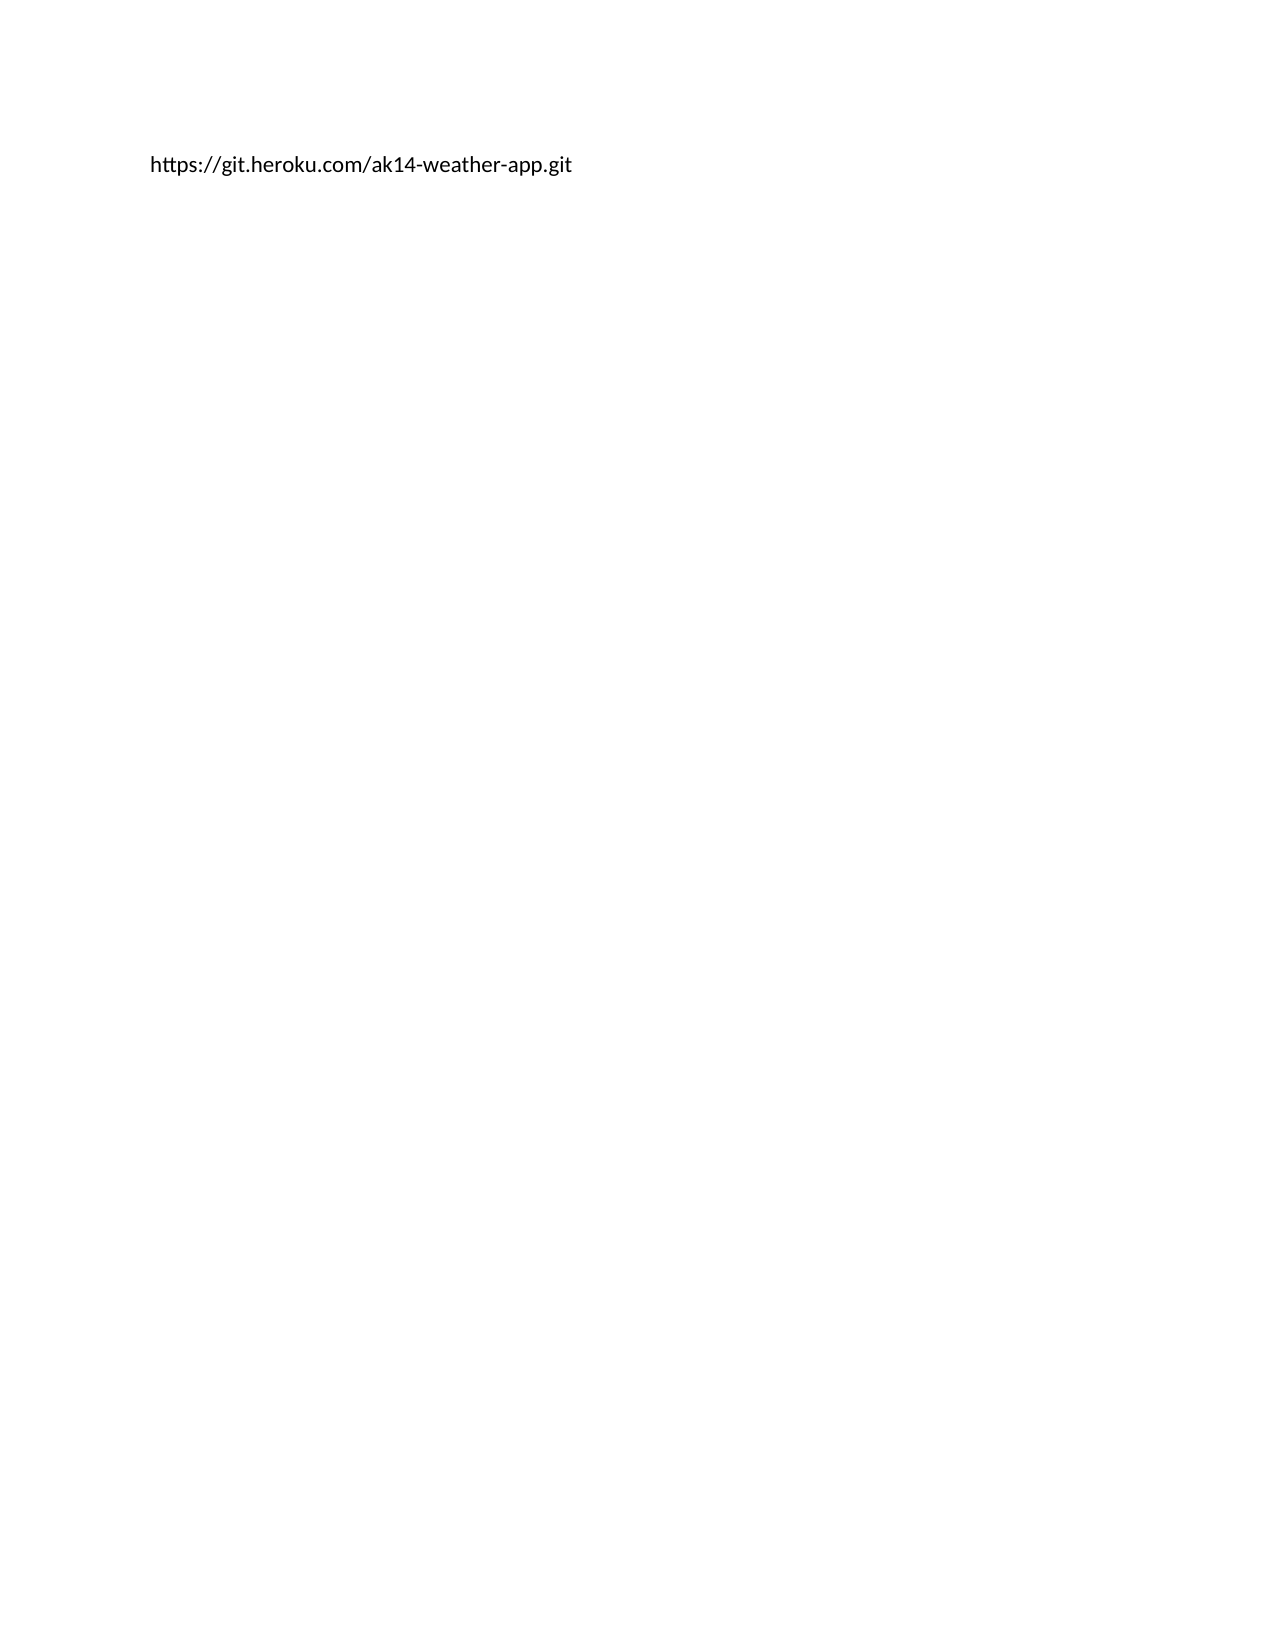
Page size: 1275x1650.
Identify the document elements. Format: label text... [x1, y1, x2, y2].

text https://git.heroku.com/ak14-weather-app.git [150, 150, 1125, 178]
